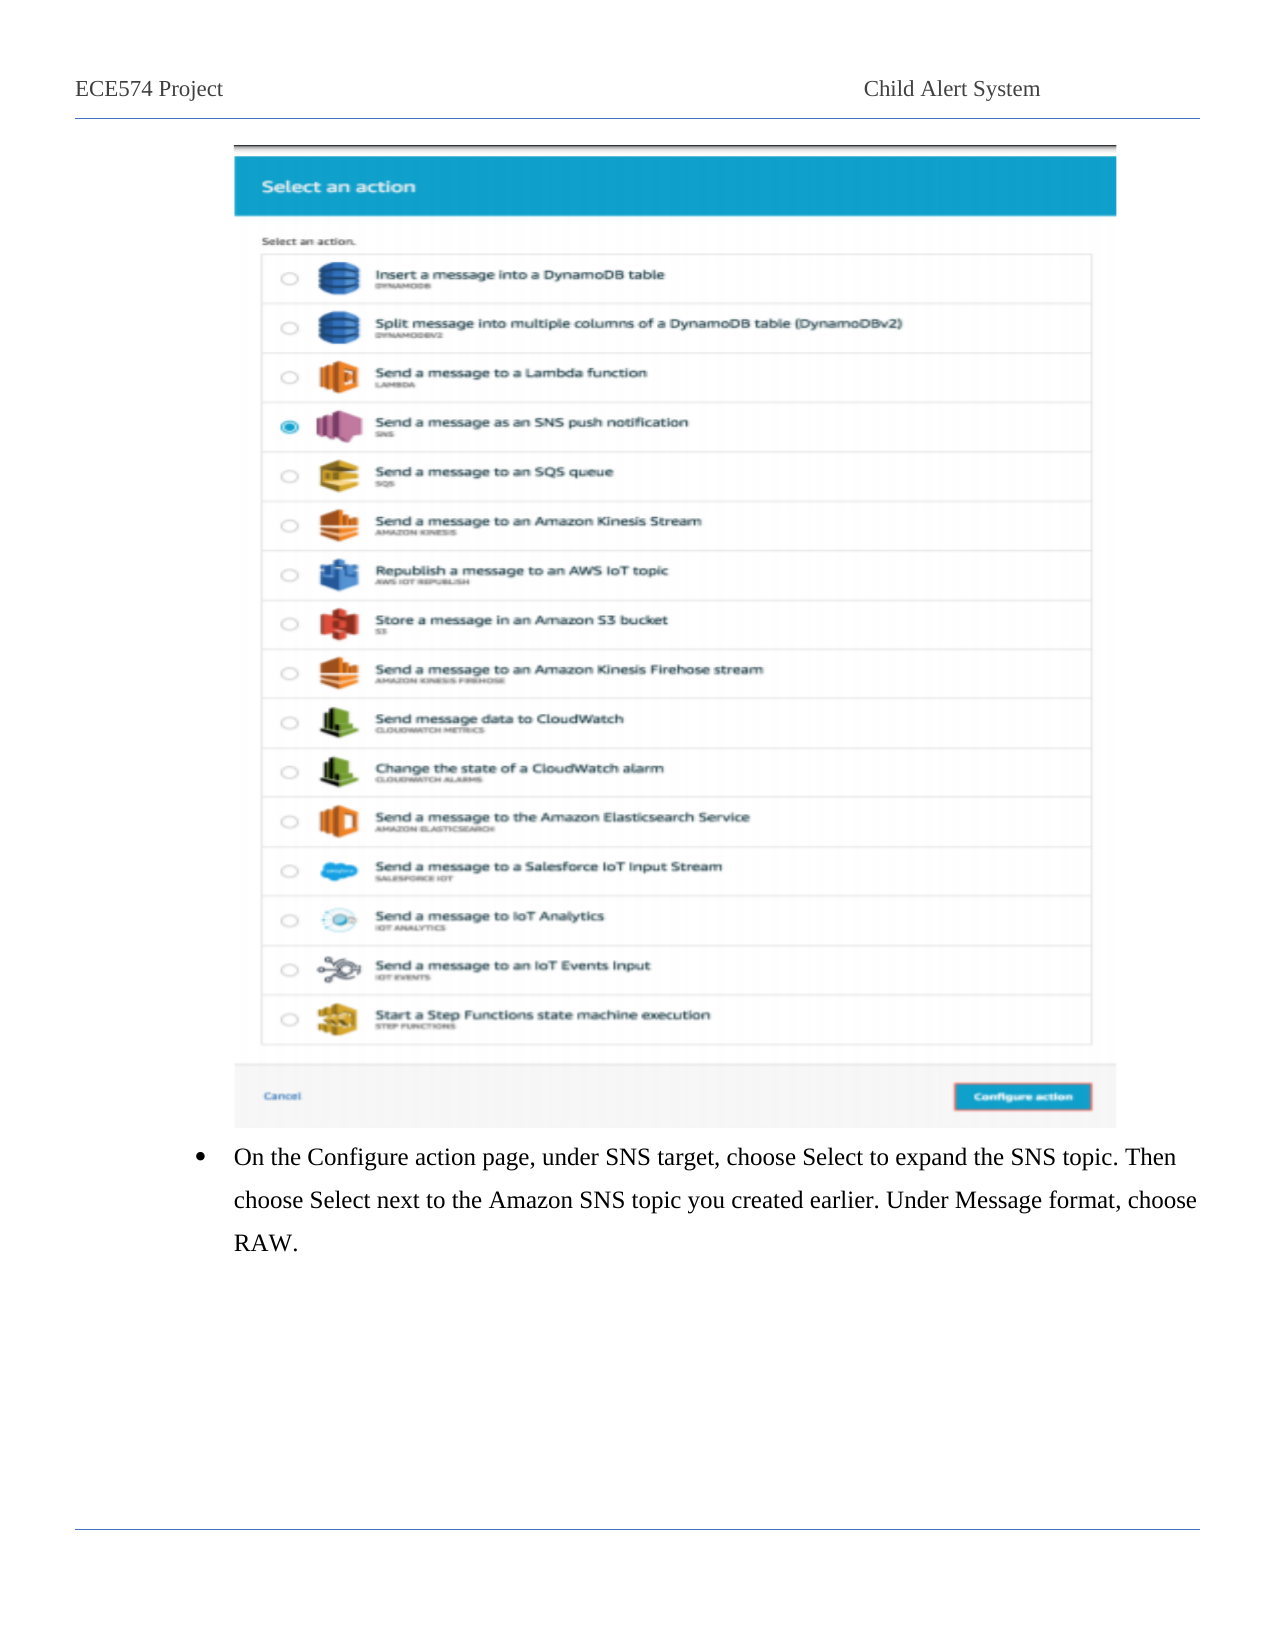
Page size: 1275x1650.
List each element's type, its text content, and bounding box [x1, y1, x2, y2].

picture [233, 145, 1117, 1128]
picture [262, 180, 322, 194]
list On the Configure action page, under SNS target, choose Select to expand the SNS topic. Then choose Select next to the Amazon SNS topic you created earlier. Under Message format, choose RAW. [196, 1142, 1200, 1257]
picture [355, 181, 417, 194]
picture [326, 184, 352, 193]
